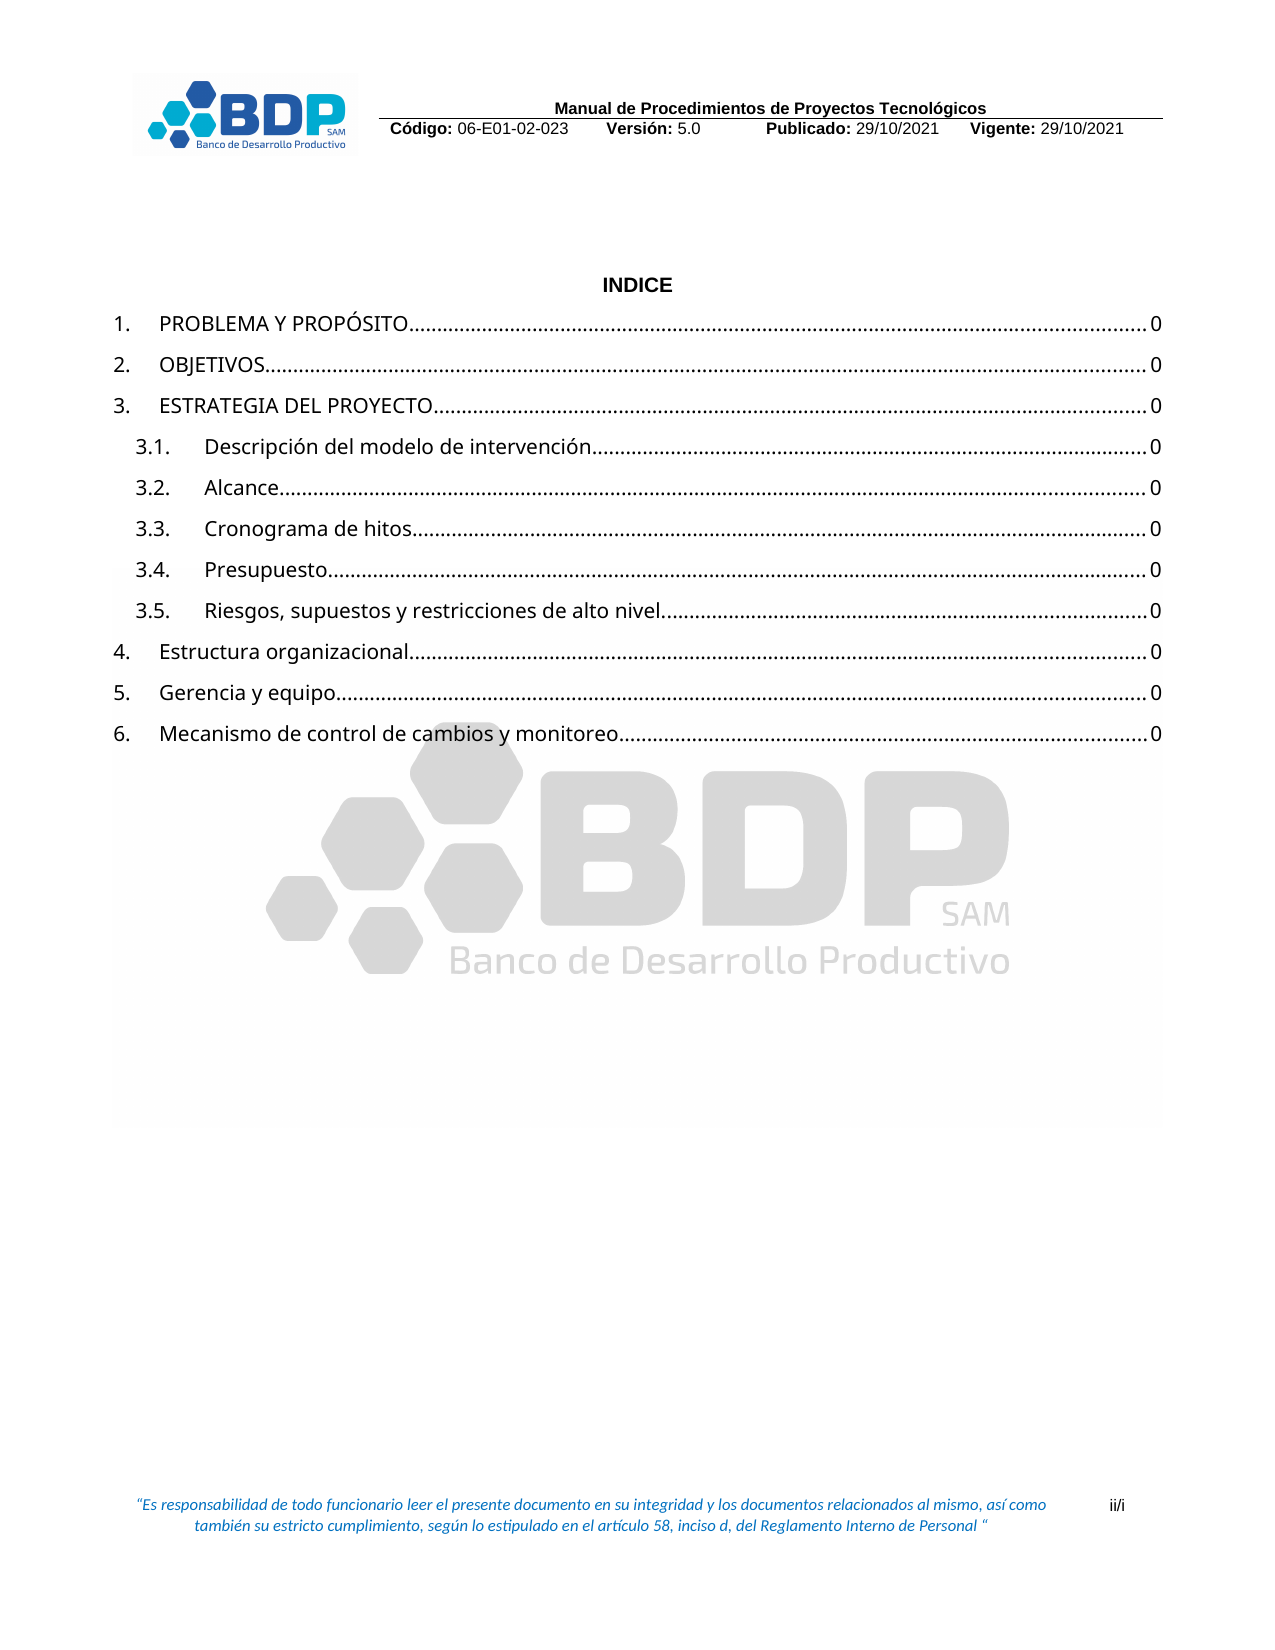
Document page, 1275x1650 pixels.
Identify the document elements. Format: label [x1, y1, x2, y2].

picture [132, 73, 359, 156]
